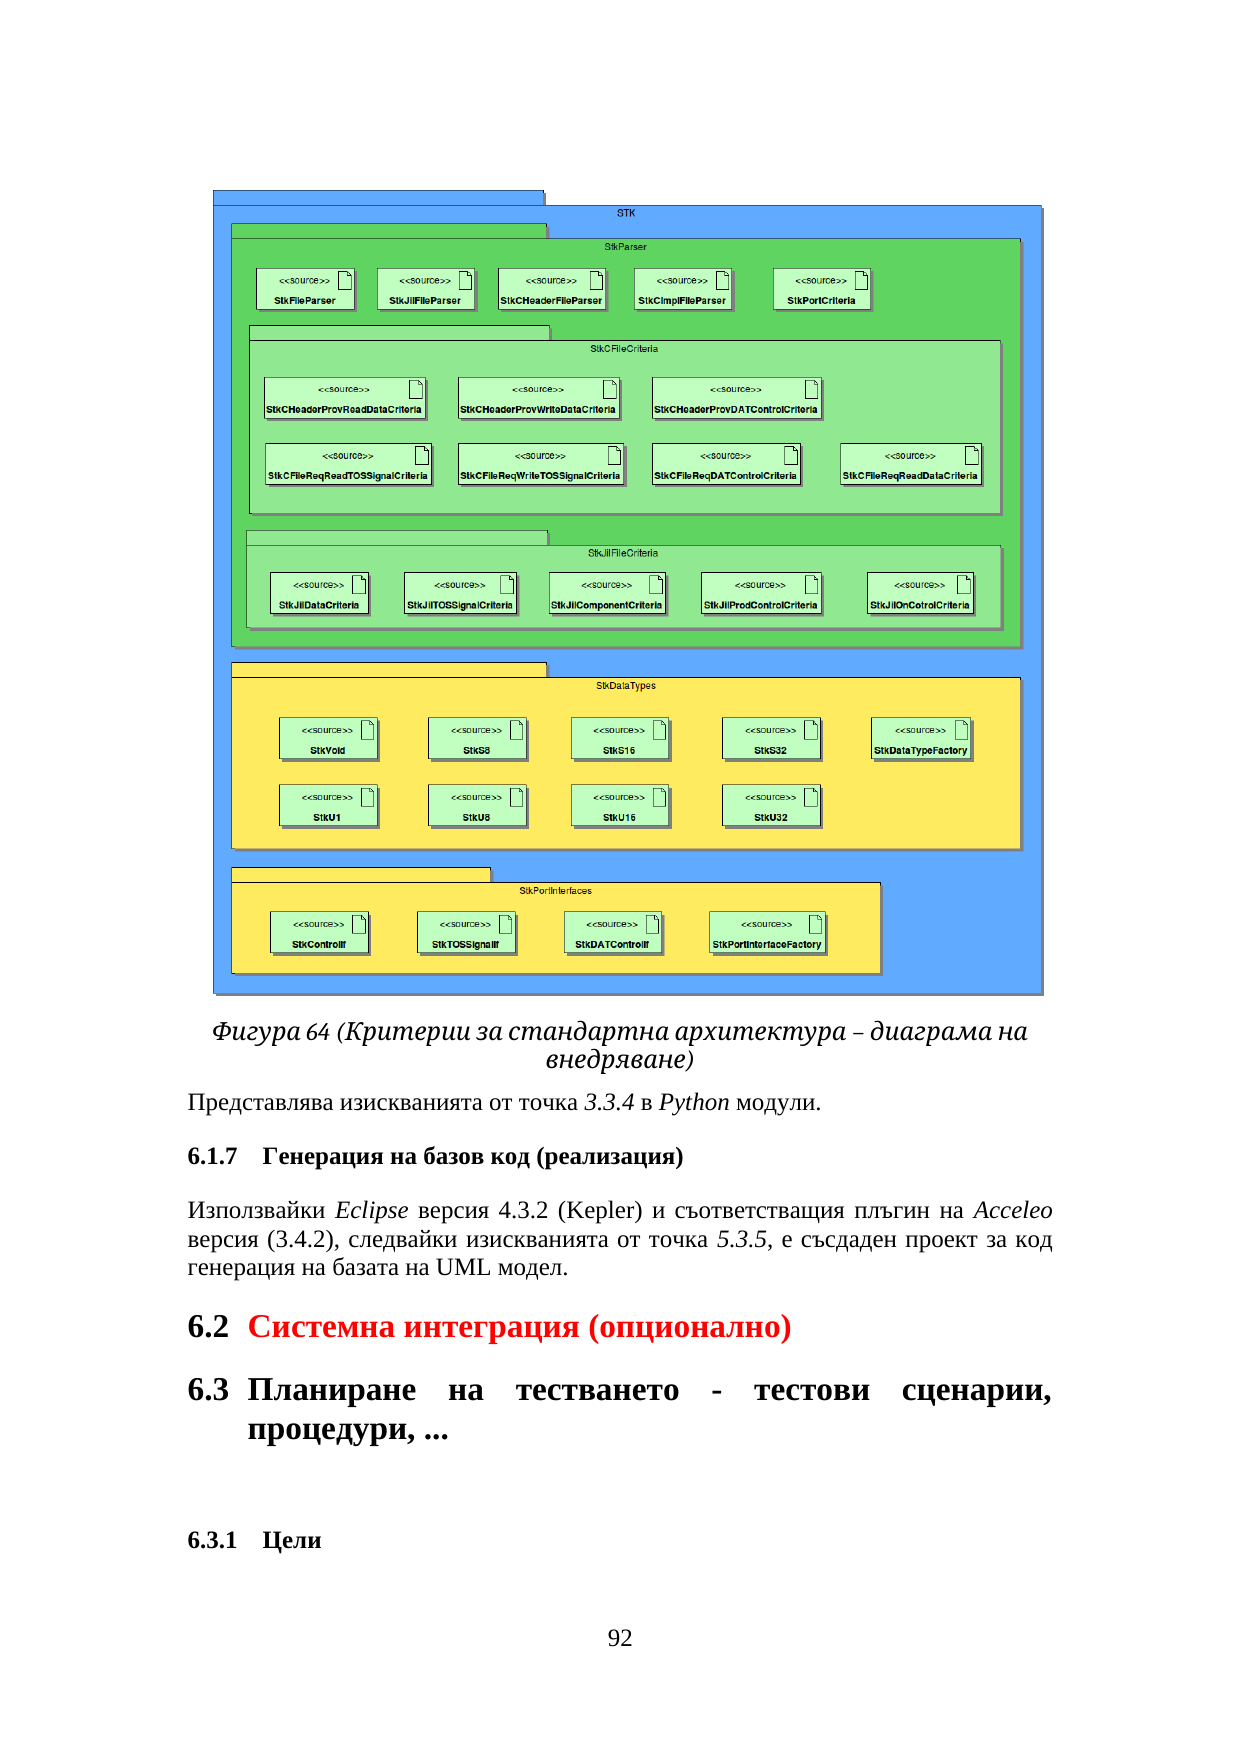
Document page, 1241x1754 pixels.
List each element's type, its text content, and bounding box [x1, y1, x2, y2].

text Използвайки Eclipse версия 4.3.2 (Kepler) и съответстващия плъгин на Acceleo версия (3.4.2), следвайки изискванията от точка 5.3.5, е съсдаден проект за код генерация на базата на UML модел. [187, 1195, 1053, 1281]
subtitle Генерация на базов код (реализация) [187, 1141, 1053, 1170]
subtitle Цели [187, 1525, 1053, 1554]
text Представлява изискванията от точка 3.3.4 в Python модули. [187, 1087, 1053, 1116]
subtitle Планиране на тестването - тестови сценарии, процедури, ... [187, 1369, 1053, 1446]
subtitle Системна интеграция (опционално) [187, 1306, 1053, 1344]
text Фигура 64 (Критерии за стандартна архитектура – диаграма на внедряване) [187, 1017, 1053, 1075]
picture [187, 150, 1053, 1005]
